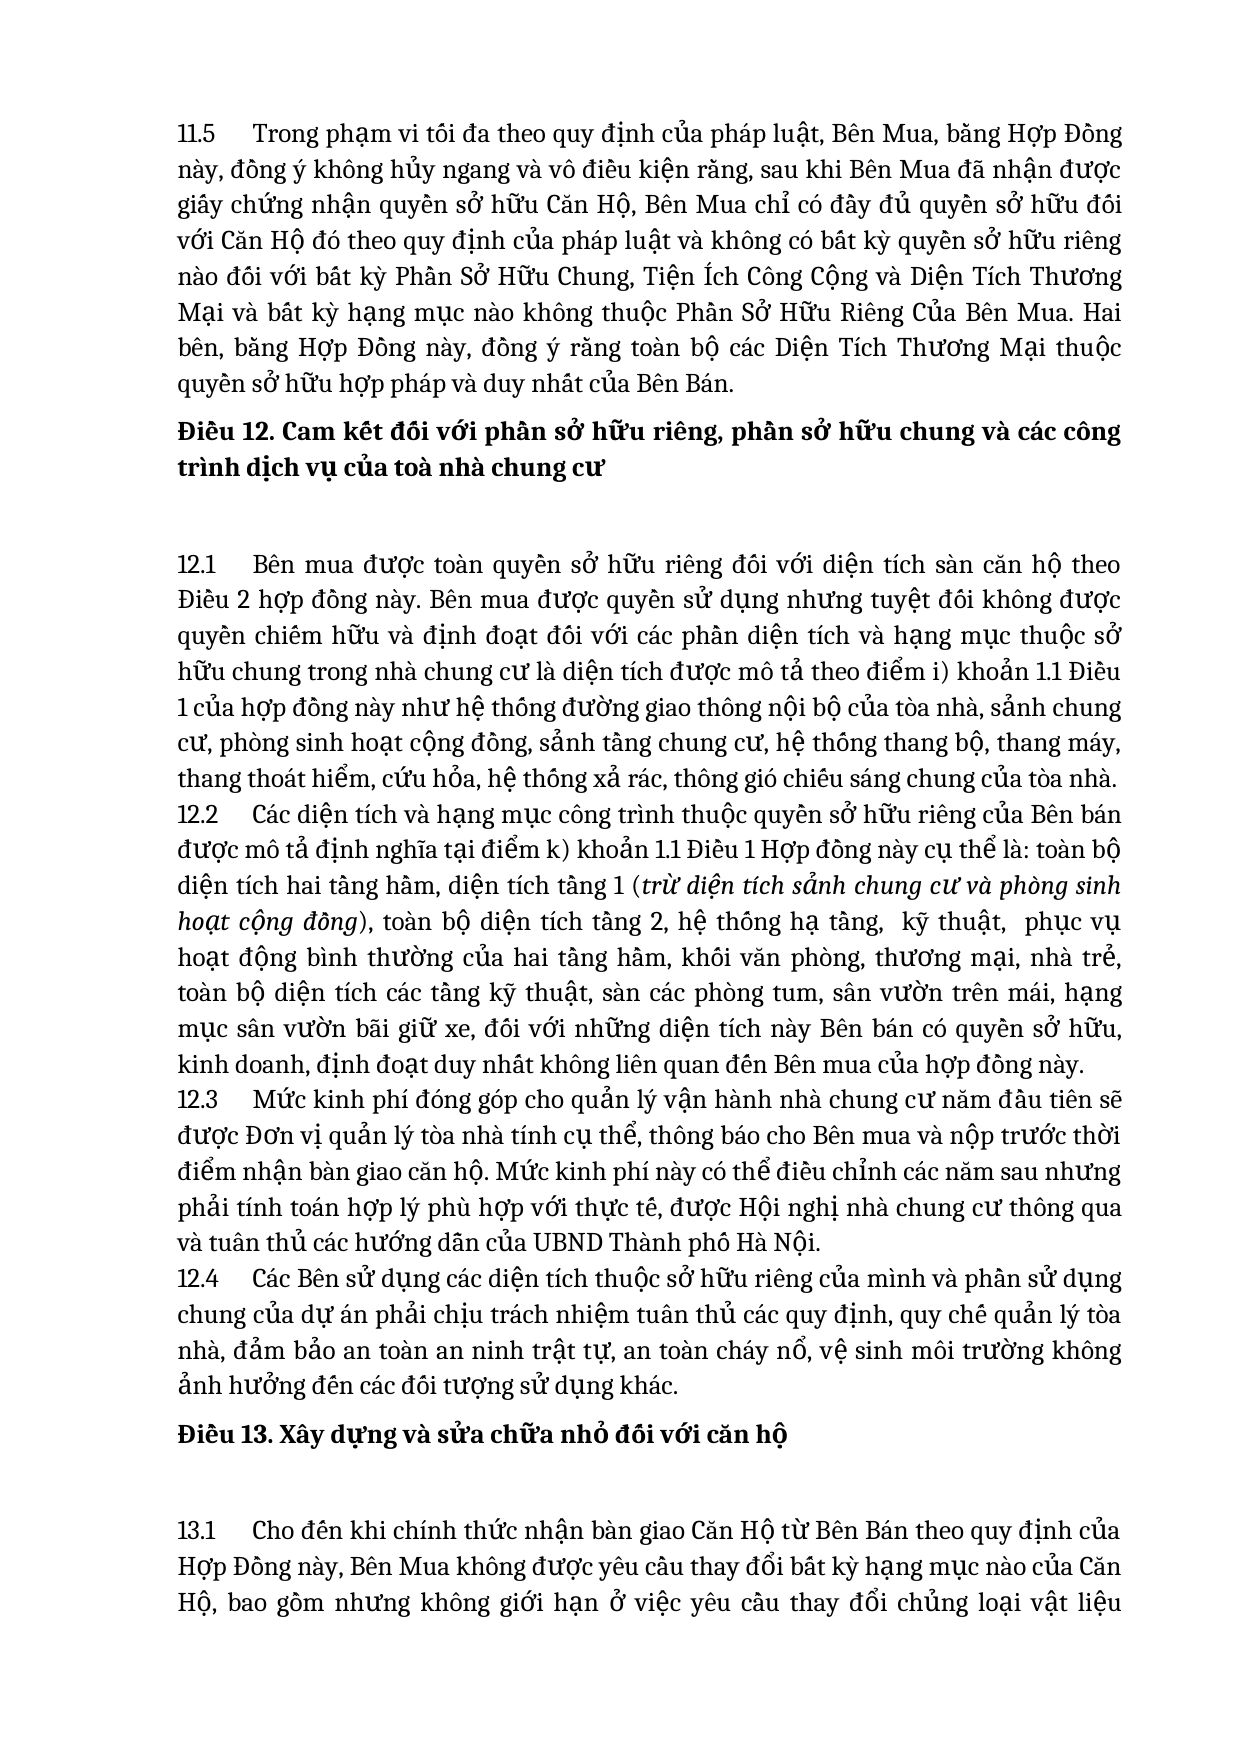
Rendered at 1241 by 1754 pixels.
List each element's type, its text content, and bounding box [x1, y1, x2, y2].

list Các diện tích và hạng mục công trình thuộc quyền sở hữu riêng của Bên bán được mô tả định nghĩa tại điểm k) khoản 1.1 Điều 1 Hợp đồng này cụ thể là: toàn bộ diện tích hai tầng hầm, diện tích tầng 1 (trừ diện tích sảnh chung cư và phòng sinh hoạt cộng đồng), toàn bộ diện tích tầng 2, hệ thống hạ tầng, kỹ thuật, phục vụ hoạt động bình thường của hai tầng hầm, khối văn phòng, thương mại, nhà trẻ, toàn bộ diện tích các tầng kỹ thuật, sàn các phòng tum, sân vườn trên mái, hạng mục sân vườn bãi giữ xe, đối với những diện tích này Bên bán có quyền sở hữu, kinh doanh, định đoạt duy nhất không liên quan đến Bên mua của hợp đồng này. [177, 799, 1122, 1080]
list Bên mua được toàn quyền sở hữu riêng đối với diện tích sàn căn hộ theo Điều 2 hợp đồng này. Bên mua được quyền sử dụng nhưng tuyệt đối không được quyền chiếm hữu và định đoạt đối với các phần diện tích và hạng mục thuộc sở hữu chung trong nhà chung cư là diện tích được mô tả theo điểm i) khoản 1.1 Điều 1 của hợp đồng này như hệ thống đường giao thông nội bộ của tòa nhà, sảnh chung cư, phòng sinh hoạt cộng đồng, sảnh tầng chung cư, hệ thống thang bộ, thang máy, thang thoát hiểm, cứu hỏa, hệ thống xả rác, thông gió chiếu sáng chung của tòa nhà. [177, 549, 1122, 794]
text Điều 13. Xây dựng và sửa chữa nhỏ đối với căn hộ [177, 1419, 1122, 1450]
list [177, 1515, 1122, 1618]
list Trong phạm vi tối đa theo quy định của pháp luật, Bên Mua, bằng Hợp Đồng này, đồng ý không hủy ngang và vô điều kiện rằng, sau khi Bên Mua đã nhận được giấy chứng nhận quyền sở hữu Căn Hộ, Bên Mua chỉ có đầy đủ quyền sở hữu đối với Căn Hộ đó theo quy định của pháp luật và không có bất kỳ quyền sở hữu riêng nào đối với bất kỳ Phần Sở Hữu Chung, Tiện Ích Công Cộng và Diện Tích Thương Mại và bất kỳ hạng mục nào không thuộc Phần Sở Hữu Riêng Của Bên Mua. Hai bên, bằng Hợp Đồng này, đồng ý rằng toàn bộ các Diện Tích Thương Mại thuộc quyền sở hữu hợp pháp và duy nhất của Bên Bán. [177, 118, 1122, 399]
list Mức kinh phí đóng góp cho quản lý vận hành nhà chung cư năm đầu tiên sẽ được Đơn vị quản lý tòa nhà tính cụ thể, thông báo cho Bên mua và nộp trước thời điểm nhận bàn giao căn hộ. Mức kinh phí này có thể điều chỉnh các năm sau nhưng phải tính toán hợp lý phù hợp với thực tế, được Hội nghị nhà chung cư thông qua và tuân thủ các hướng dẫn của UBND Thành phố Hà Nội. [177, 1084, 1122, 1259]
text Điều 12. Cam kết đối với phần sở hữu riêng, phần sở hữu chung và các công trình dịch vụ của toà nhà chung cư [177, 416, 1122, 483]
list Các Bên sử dụng các diện tích thuộc sở hữu riêng của mình và phần sử dụng chung của dự án phải chịu trách nhiệm tuân thủ các quy định, quy chế quản lý tòa nhà, đảm bảo an toàn an ninh trật tự, an toàn cháy nổ, vệ sinh môi trường không ảnh hưởng đến các đối tượng sử dụng khác. [177, 1263, 1122, 1402]
